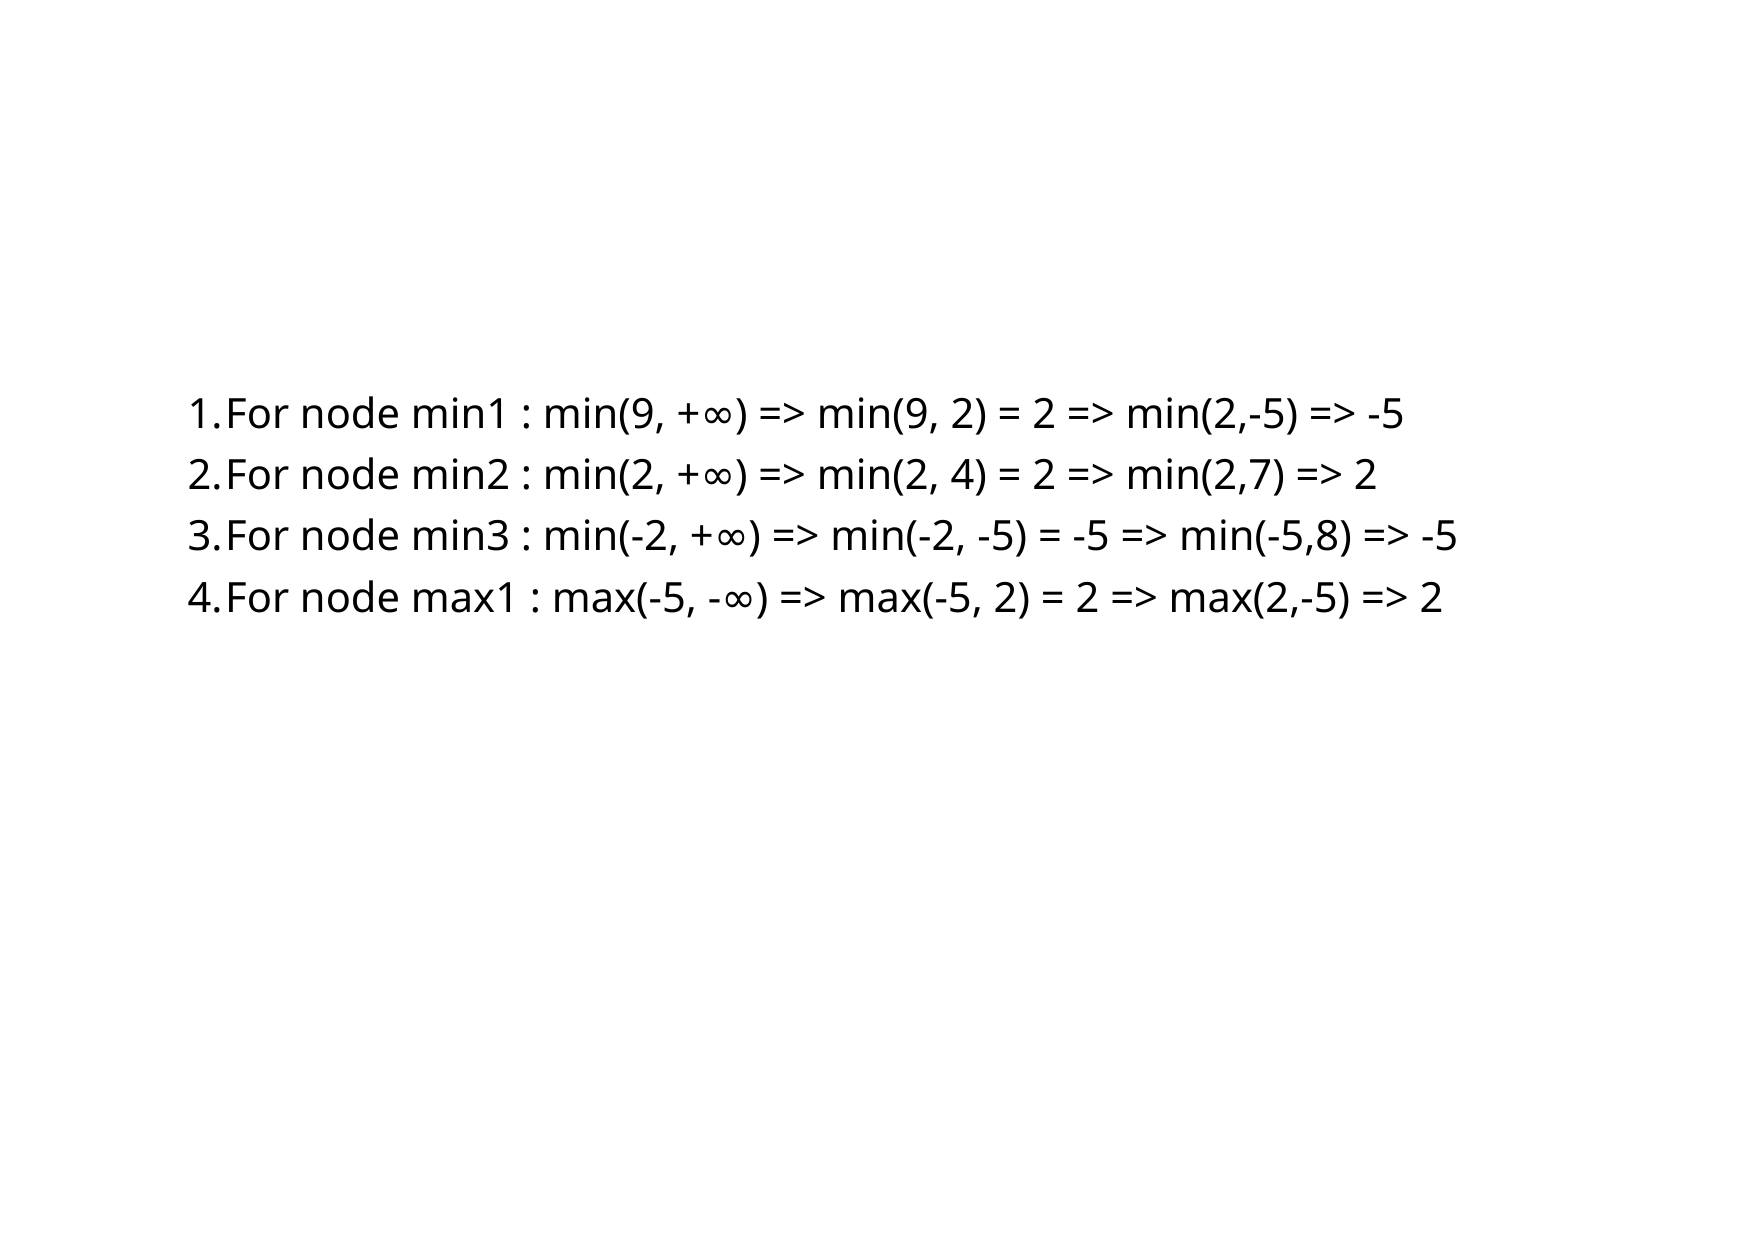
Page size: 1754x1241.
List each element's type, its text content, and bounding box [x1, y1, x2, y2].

list For node max1 : max(-5, -∞) => max(-5, 2) = 2 => max(2,-5) => 2 [187, 567, 1604, 624]
list For node min1 : min(9, +∞) => min(9, 2) = 2 => min(2,-5) => -5 [187, 384, 1604, 441]
list For node min2 : min(2, +∞) => min(2, 4) = 2 => min(2,7) => 2 [187, 445, 1604, 502]
list For node min3 : min(-2, +∞) => min(-2, -5) = -5 => min(-5,8) => -5 [187, 506, 1604, 563]
